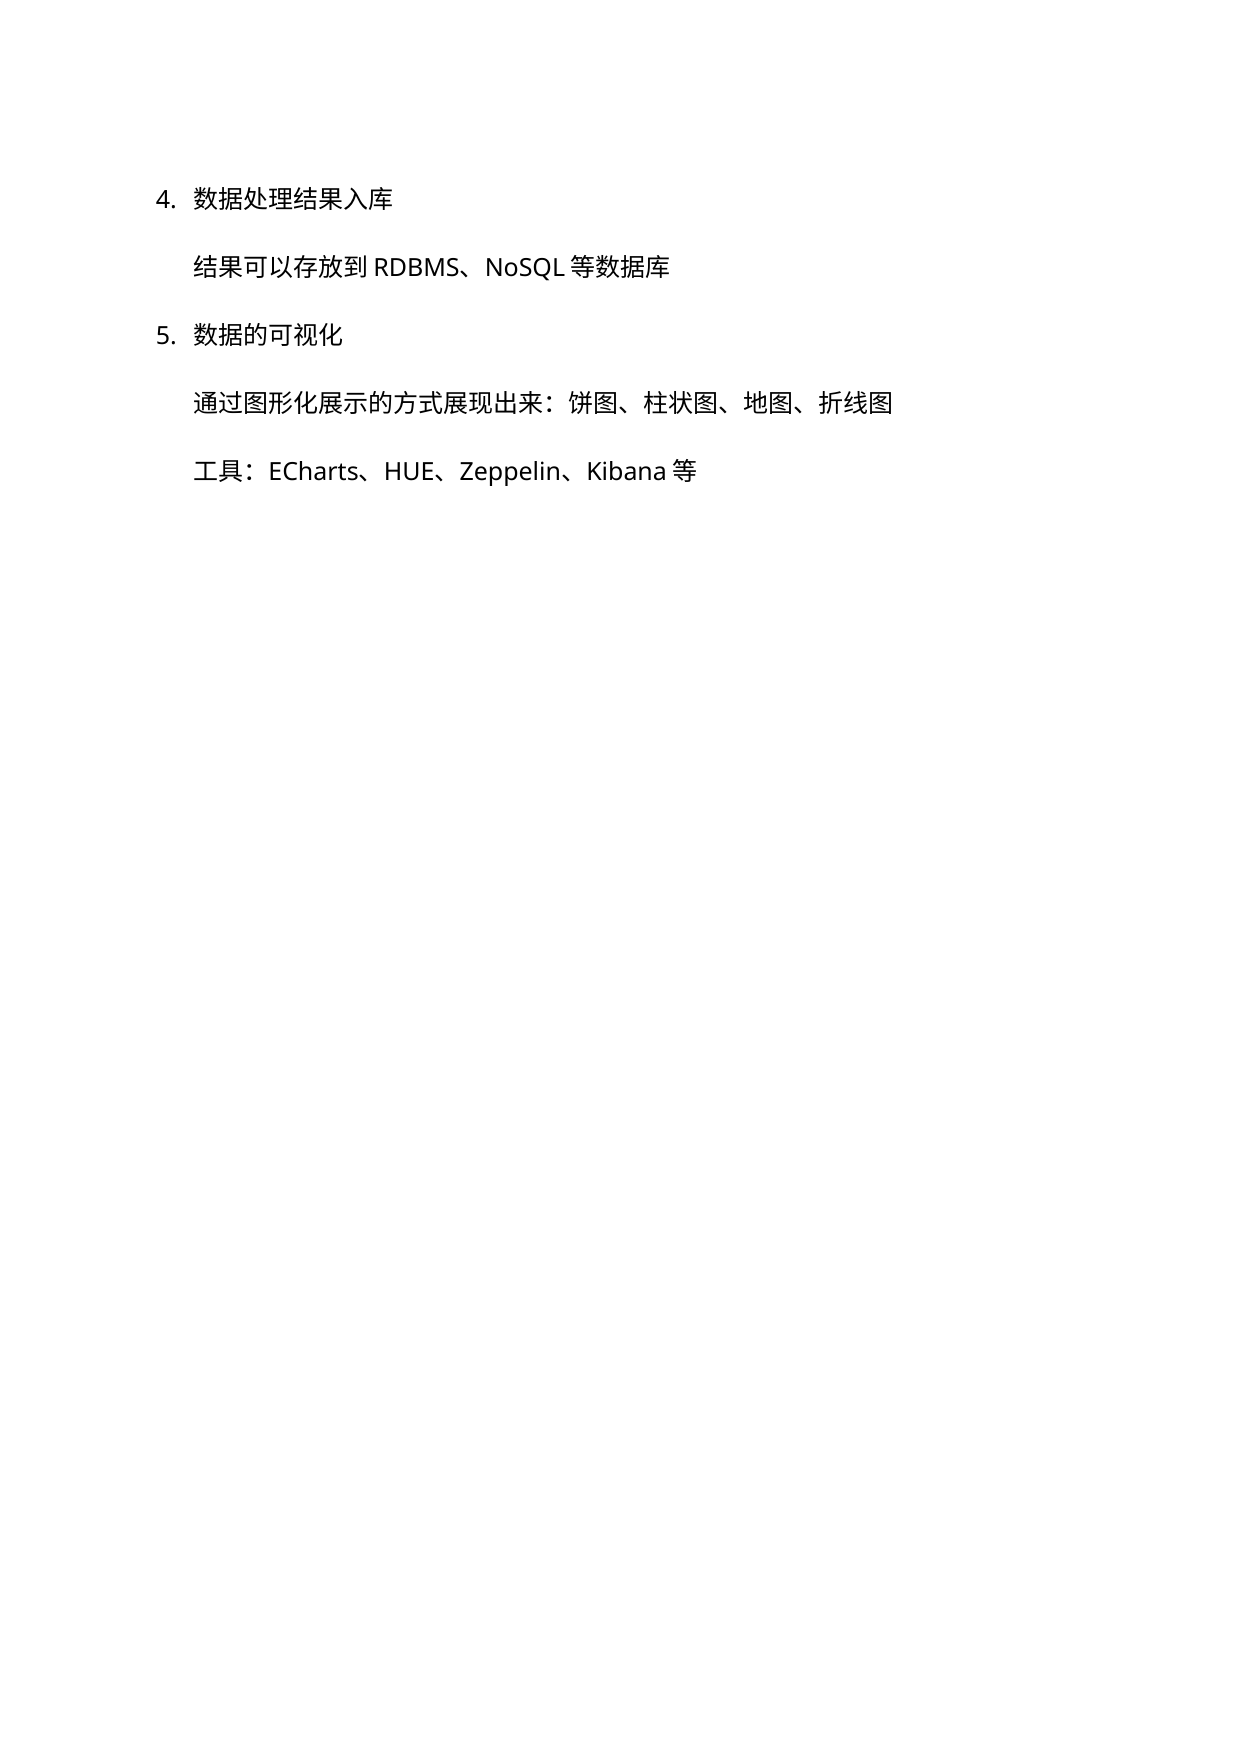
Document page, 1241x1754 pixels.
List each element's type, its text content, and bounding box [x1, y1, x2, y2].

list 数据的可视化 通过图形化展示的方式展现出来：饼图、柱状图、地图、折线图 工具：ECharts、HUE、Zeppelin、Kibana等 [156, 300, 1122, 503]
list 数据处理结果入库 结果可以存放到RDBMS、NoSQL等数据库 [156, 164, 1122, 300]
